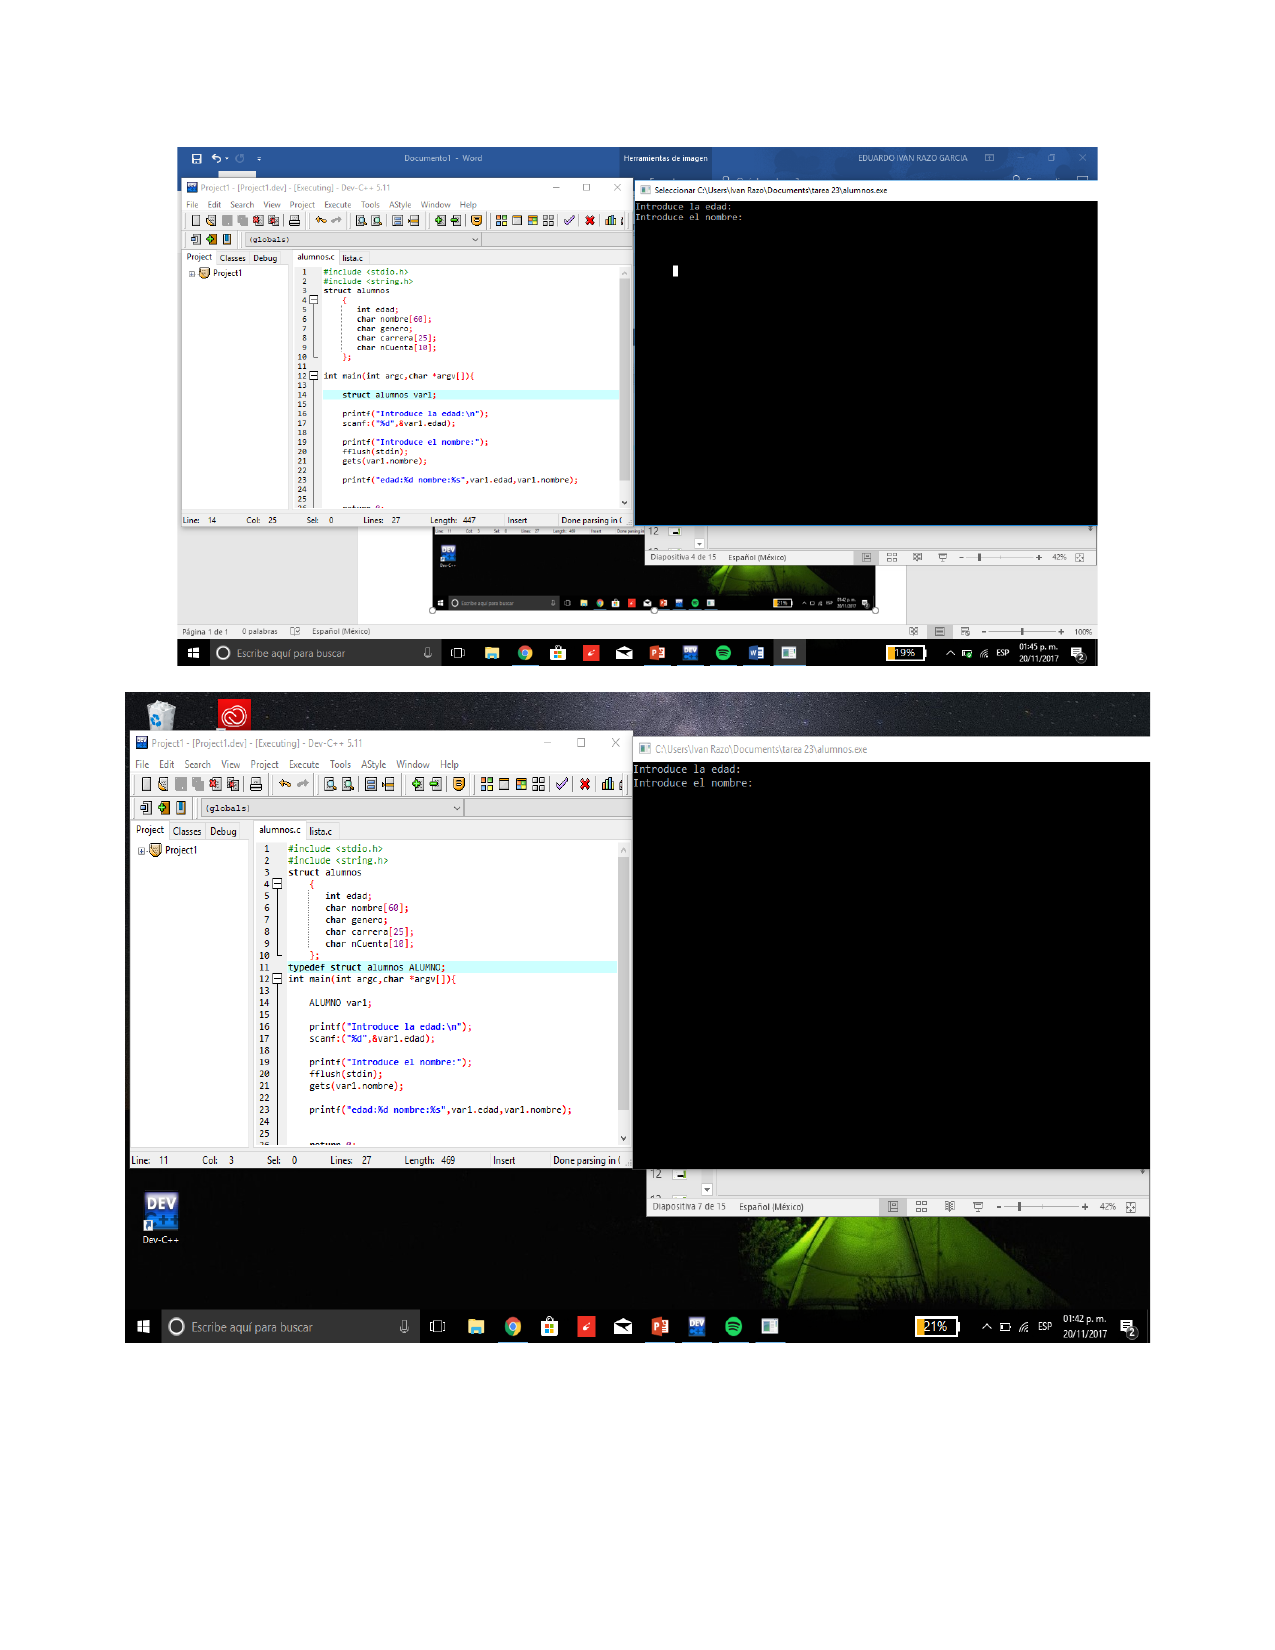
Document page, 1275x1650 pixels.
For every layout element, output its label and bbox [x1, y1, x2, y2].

picture [177, 147, 1098, 666]
picture [125, 692, 1150, 1343]
